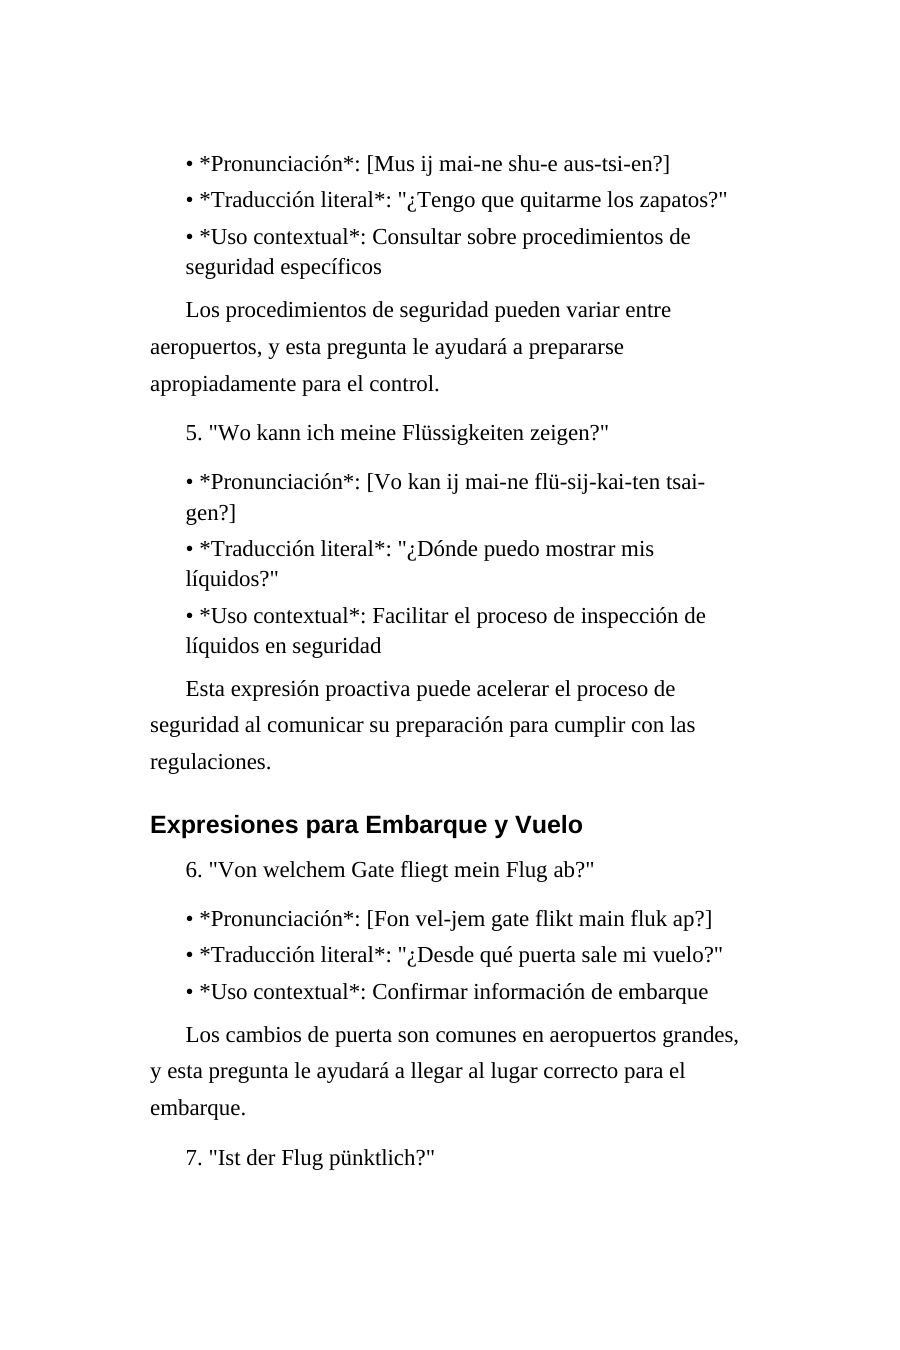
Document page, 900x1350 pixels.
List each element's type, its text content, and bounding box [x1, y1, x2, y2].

text 6. "Von welchem Gate fliegt mein Flug ab?" [150, 856, 750, 882]
text • *Uso contextual*: Confirmar información de embarque [185, 978, 750, 1004]
text • *Pronunciación*: [Fon vel-jem gate flikt main fluk ap?] [185, 905, 750, 931]
text 7. "Ist der Flug pünktlich?" [150, 1144, 750, 1170]
text • *Traducción literal*: "¿Tengo que quitarme los zapatos?" [185, 186, 750, 213]
text Los procedimientos de seguridad pueden variar entre aeropuertos, y esta pregunta le ayudará a prepararse apropiadamente para el control. [150, 296, 750, 396]
text Expresiones para Embarque y Vuelo [150, 810, 750, 839]
text • *Traducción literal*: "¿Dónde puedo mostrar mis líquidos?" [185, 535, 750, 592]
text • *Pronunciación*: [Vo kan ij mai-ne flü-sij-kai-ten tsai-gen?] [185, 468, 750, 525]
text • *Pronunciación*: [Mus ij mai-ne shu-e aus-tsi-en?] [185, 150, 750, 176]
text 5. "Wo kann ich meine Flüssigkeiten zeigen?" [150, 419, 750, 445]
text • *Uso contextual*: Consultar sobre procedimientos de seguridad específicos [185, 223, 750, 279]
text Los cambios de puerta son comunes en aeropuertos grandes, y esta pregunta le ayudará a llegar al lugar correcto para el embarque. [150, 1021, 750, 1121]
text • *Uso contextual*: Facilitar el proceso de inspección de líquidos en seguridad [185, 602, 750, 658]
text • *Traducción literal*: "¿Desde qué puerta sale mi vuelo?" [185, 942, 750, 968]
text Esta expresión proactiva puede acelerar el proceso de seguridad al comunicar su preparación para cumplir con las regulaciones. [150, 674, 750, 775]
